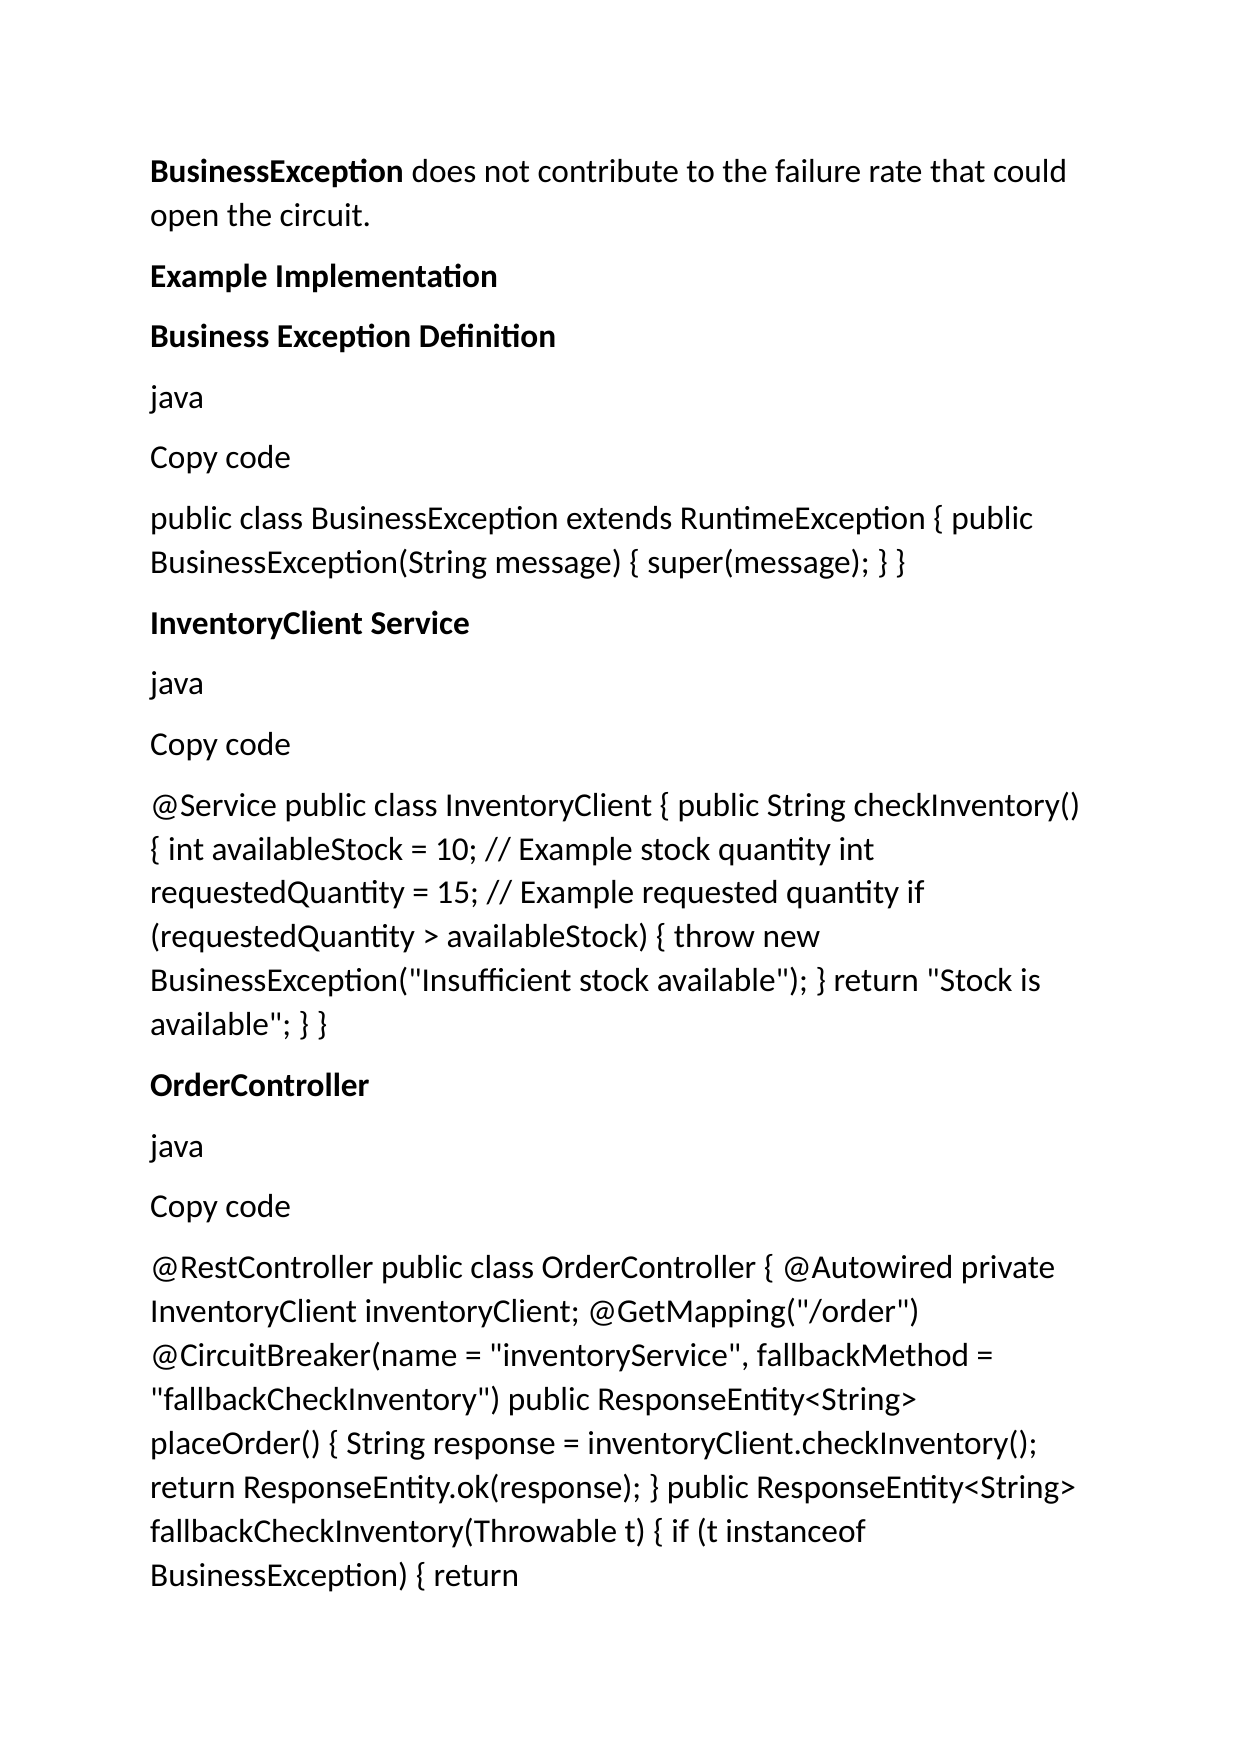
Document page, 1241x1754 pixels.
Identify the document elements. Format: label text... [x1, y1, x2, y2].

text Copy code [150, 436, 1090, 477]
text public class BusinessException extends RuntimeException { public BusinessException(String message) { super(message); } } [150, 497, 1090, 582]
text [150, 1246, 1090, 1594]
text java [150, 662, 1090, 703]
text Example Implementation [150, 254, 1090, 295]
text java [150, 1124, 1090, 1165]
text Copy code [150, 723, 1090, 764]
text InventoryClient Service [150, 602, 1090, 642]
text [150, 150, 1090, 235]
text Copy code [150, 1185, 1090, 1226]
text OrderController [150, 1064, 1090, 1105]
text java [150, 376, 1090, 417]
text @Service public class InventoryClient { public String checkInventory() { int availableStock = 10; // Example stock quantity int requestedQuantity = 15; // Example requested quantity if (requestedQuantity > availableStock) { throw new BusinessException("Insufficient stock available"); } return "Stock is available"; } } [150, 783, 1090, 1044]
text Business Exception Definition [150, 315, 1090, 356]
